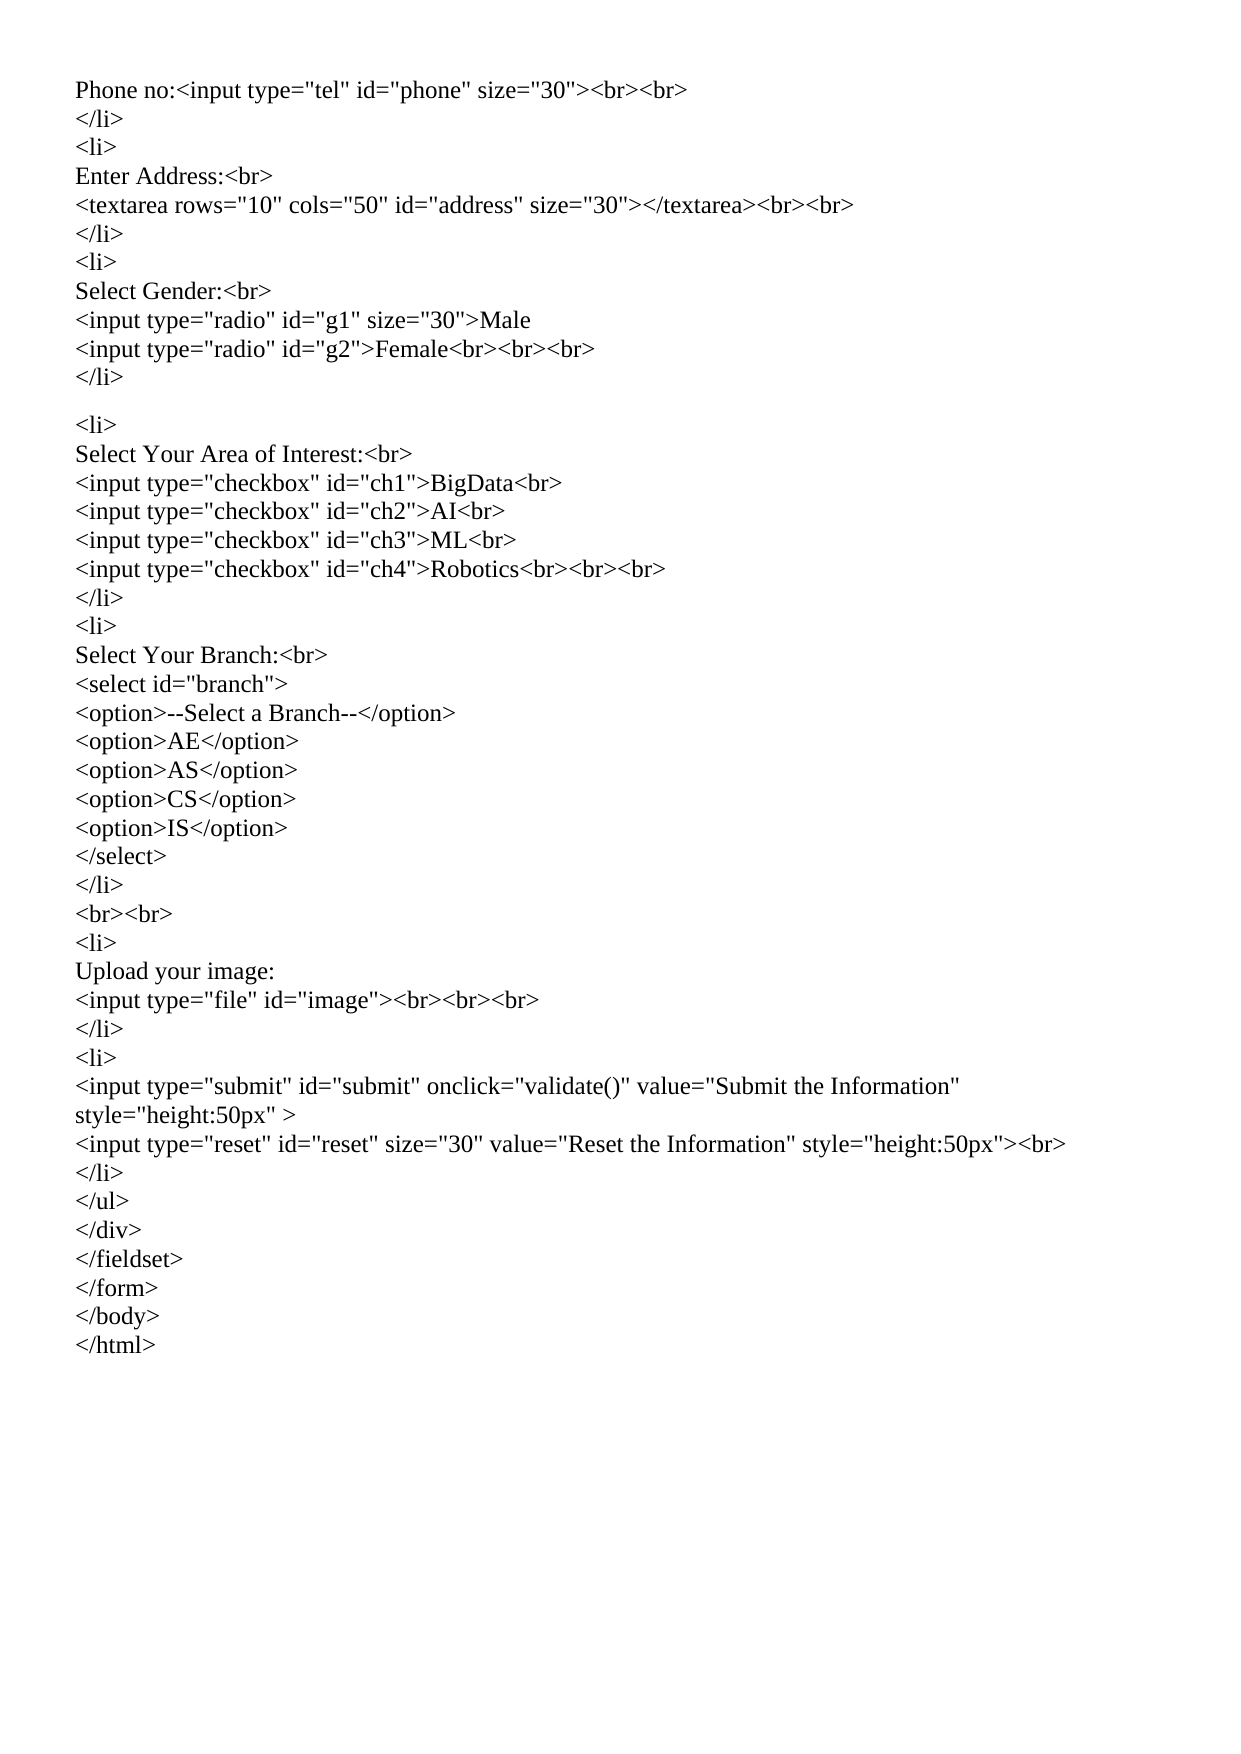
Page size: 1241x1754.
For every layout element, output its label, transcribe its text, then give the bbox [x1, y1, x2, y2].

text <option>AS</option> [75, 755, 1165, 784]
text <br><br> [75, 899, 1165, 928]
text <textarea rows="10" cols="50" id="address" size="30"></textarea><br><br> [75, 190, 1165, 219]
text </html> [75, 1330, 1165, 1359]
text <input type="submit" id="submit" onclick="validate()" value="Submit the Information" [75, 1071, 1165, 1100]
text </select> [75, 841, 1165, 870]
text <li> [75, 132, 1165, 161]
text </li> [75, 219, 1165, 247]
text style="height:50px" > [75, 1100, 1165, 1129]
text <input type="file" id="image"><br><br><br> [75, 985, 1165, 1014]
text <input type="radio" id="g2">Female<br><br><br> [75, 334, 1165, 362]
text Select Gender:<br> [75, 276, 1165, 305]
text <option>AE</option> [75, 726, 1165, 755]
text </ul> [75, 1186, 1165, 1215]
text <input type="reset" id="reset" size="30" value="Reset the Information" style="height:50px"><br> [75, 1129, 1165, 1158]
text <li> [75, 1043, 1165, 1071]
text Enter Address:<br> [75, 161, 1165, 190]
text </li> [75, 1158, 1165, 1186]
text </li> [75, 362, 1165, 391]
text Select Your Branch:<br> [75, 640, 1165, 669]
text <input type="checkbox" id="ch2">AI<br> [75, 496, 1165, 525]
text </fieldset> [75, 1244, 1165, 1273]
text <option>--Select a Branch--</option> [75, 698, 1165, 726]
text Select Your Area of Interest:<br> [75, 439, 1165, 468]
text </li> [75, 870, 1165, 899]
text </body> [75, 1301, 1165, 1330]
text <input type="checkbox" id="ch1">BigData<br> [75, 468, 1165, 496]
text <option>IS</option> [75, 813, 1165, 841]
text </li> [75, 583, 1165, 611]
text <option>CS</option> [75, 784, 1165, 813]
text <li> [75, 611, 1165, 640]
text <li> [75, 247, 1165, 276]
text <li> [75, 410, 1165, 439]
text <input type="checkbox" id="ch3">ML<br> [75, 525, 1165, 554]
text <li> [75, 928, 1165, 956]
text Phone no:<input type="tel" id="phone" size="30"><br><br> [75, 75, 1165, 104]
text </div> [75, 1215, 1165, 1244]
text Upload your image: [75, 956, 1165, 985]
text </li> [75, 104, 1165, 132]
text <input type="checkbox" id="ch4">Robotics<br><br><br> [75, 554, 1165, 583]
text </li> [75, 1014, 1165, 1043]
text <input type="radio" id="g1" size="30">Male [75, 305, 1165, 334]
text </form> [75, 1273, 1165, 1301]
text <select id="branch"> [75, 669, 1165, 698]
